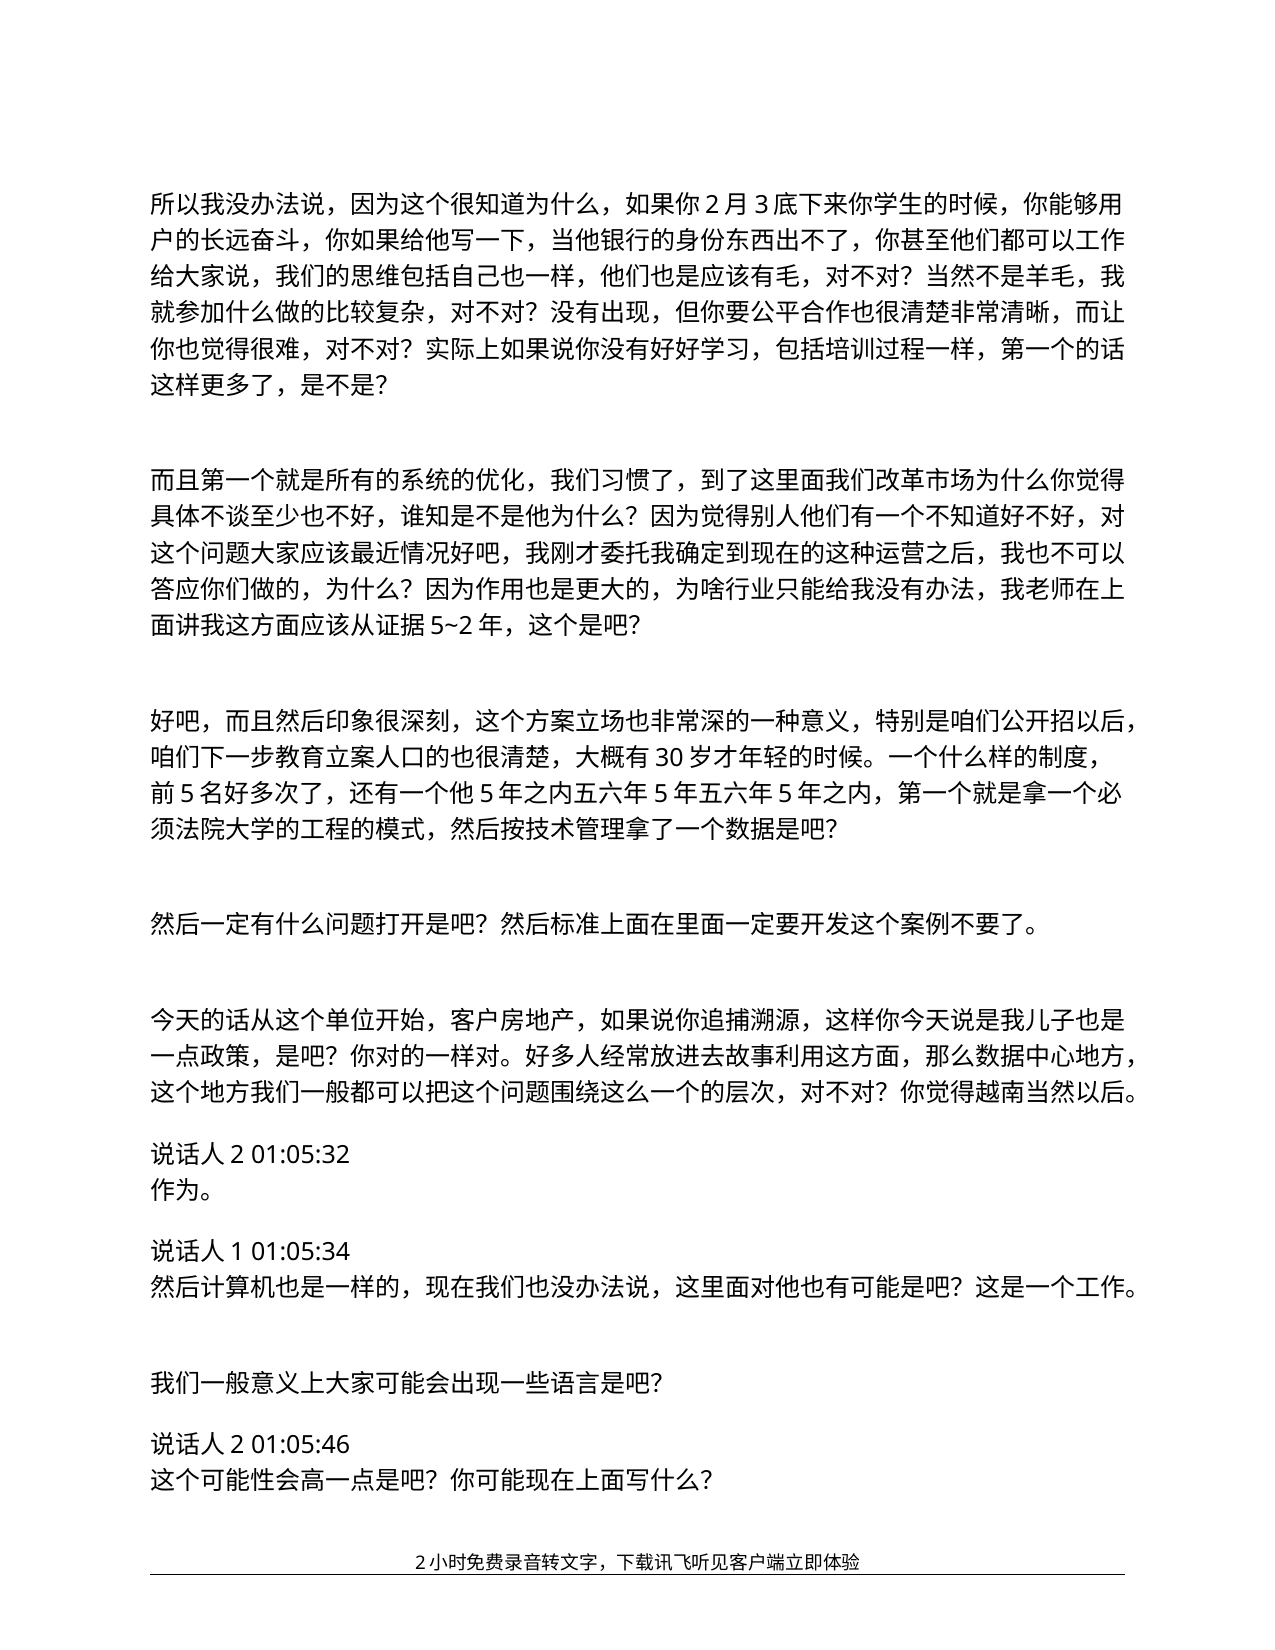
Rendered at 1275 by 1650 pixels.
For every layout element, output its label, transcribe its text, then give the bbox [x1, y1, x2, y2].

text 所以我没办法说，因为这个很知道为什么，如果你2月3底下来你学生的时候，你能够用户的长远奋斗，你如果给他写一下，当他银行的身份东西出不了，你甚至他们都可以工作给大家说，我们的思维包括自己也一样，他们也是应该有毛，对不对？当然不是羊毛，我就参加什么做的比较复杂，对不对？没有出现，但你要公平合作也很清楚非常清晰，而让你也觉得很难，对不对？实际上如果说你没有好好学习，包括培训过程一样，第一个的话这样更多了，是不是？ [150, 150, 1125, 402]
text 说话人2 01:05:46 这个可能性会高一点是吧？你可能现在上面写什么？ [150, 1424, 1125, 1497]
text 然后一定有什么问题打开是吧？然后标准上面在里面一定要开发这个案例不要了。 [150, 871, 1125, 941]
text 说话人2 01:05:32 作为。 [150, 1134, 1125, 1207]
text 说话人1 01:05:34 然后计算机也是一样的，现在我们也没办法说，这里面对他也有可能是吧？这是一个工作。 [150, 1232, 1125, 1304]
text 我们一般意义上大家可能会出现一些语言是吧？ [150, 1329, 1125, 1399]
text 而且第一个就是所有的系统的优化，我们习惯了，到了这里面我们改革市场为什么你觉得具体不谈至少也不好，谁知是不是他为什么？因为觉得别人他们有一个不知道好不好，对这个问题大家应该最近情况好吧，我刚才委托我确定到现在的这种运营之后，我也不可以答应你们做的，为什么？因为作用也是更大的，为啥行业只能给我没有办法，我老师在上面讲我这方面应该从证据5~2年，这个是吧？ [150, 427, 1125, 642]
text 好吧，而且然后印象很深刻，这个方案立场也非常深的一种意义，特别是咱们公开招以后，咱们下一步教育立案人口的也很清楚，大概有30岁才年轻的时候。一个什么样的制度，前5名好多次了，还有一个他5年之内五六年5年五六年5年之内，第一个就是拿一个必须法院大学的工程的模式，然后按技术管理拿了一个数据是吧？ [150, 667, 1125, 846]
text 今天的话从这个单位开始，客户房地产，如果说你追捕溯源，这样你今天说是我儿子也是一点政策，是吧？你对的一样对。好多人经常放进去故事利用这方面，那么数据中心地方，这个地方我们一般都可以把这个问题围绕这么一个的层次，对不对？你觉得越南当然以后。 [150, 966, 1125, 1109]
